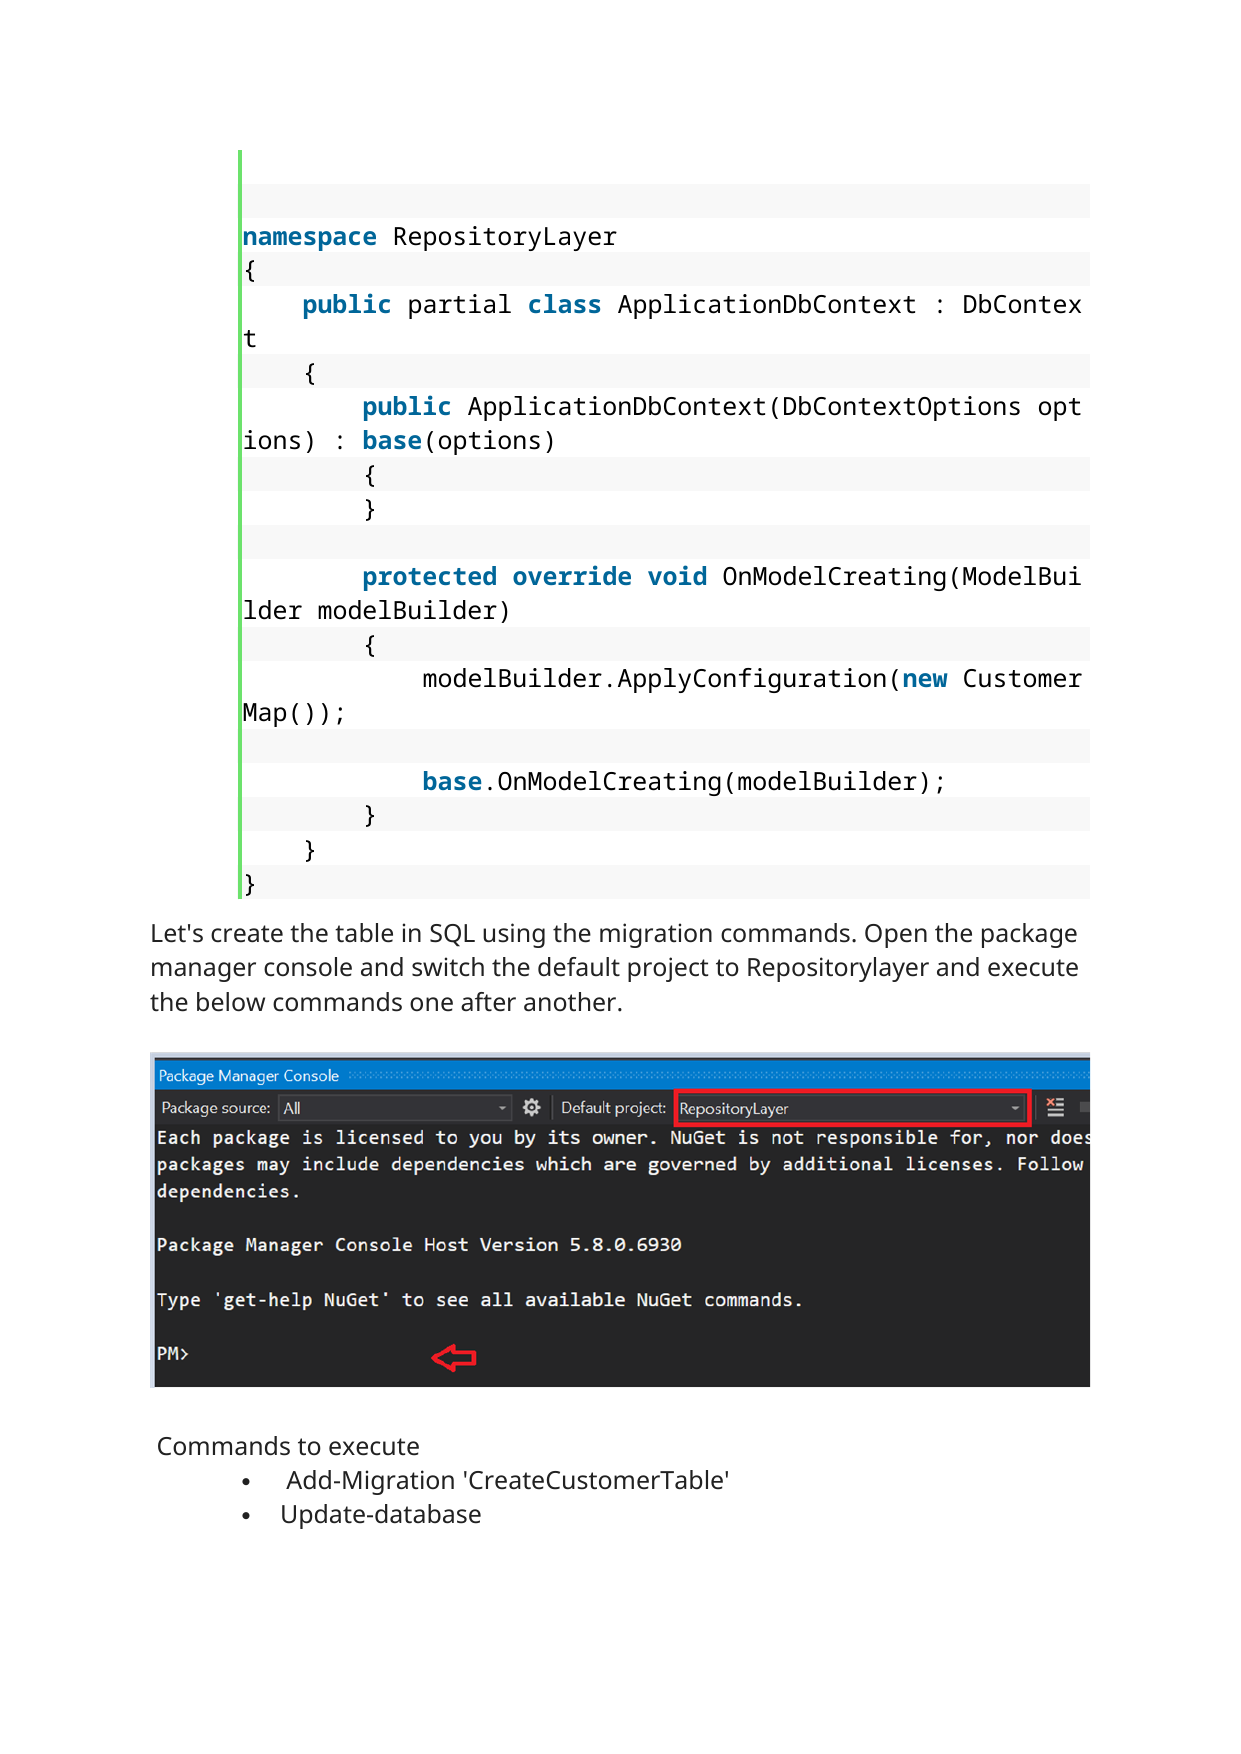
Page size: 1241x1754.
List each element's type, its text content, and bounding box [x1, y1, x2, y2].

text Commands to execute [150, 1428, 1090, 1463]
text Let's create the table in SQL using the migration commands. Open the package manager console and switch the default project to Repositorylayer and execute the below commands one after another. [150, 916, 1090, 1018]
text protected override void OnModelCreating(ModelBuilder modelBuilder) [242, 559, 1090, 627]
list Add-Migration 'CreateCustomerTable' [242, 1463, 1090, 1497]
text namespace RepositoryLayer [242, 218, 1090, 252]
text { [242, 627, 1090, 661]
text } [242, 831, 1090, 865]
text { [242, 354, 1090, 388]
text base.OnModelCreating(modelBuilder); [242, 763, 1090, 797]
text { [242, 457, 1090, 491]
text public partial class ApplicationDbContext : DbContext [242, 286, 1090, 354]
text modelBuilder.ApplyConfiguration(new CustomerMap()); [242, 661, 1090, 729]
picture [150, 1052, 1091, 1388]
list Update-database [242, 1497, 1090, 1531]
text } [242, 797, 1090, 831]
text { [242, 252, 1090, 286]
text } [242, 865, 1090, 899]
text public ApplicationDbContext(DbContextOptions options) : base(options) [242, 388, 1090, 457]
text } [242, 491, 1090, 525]
